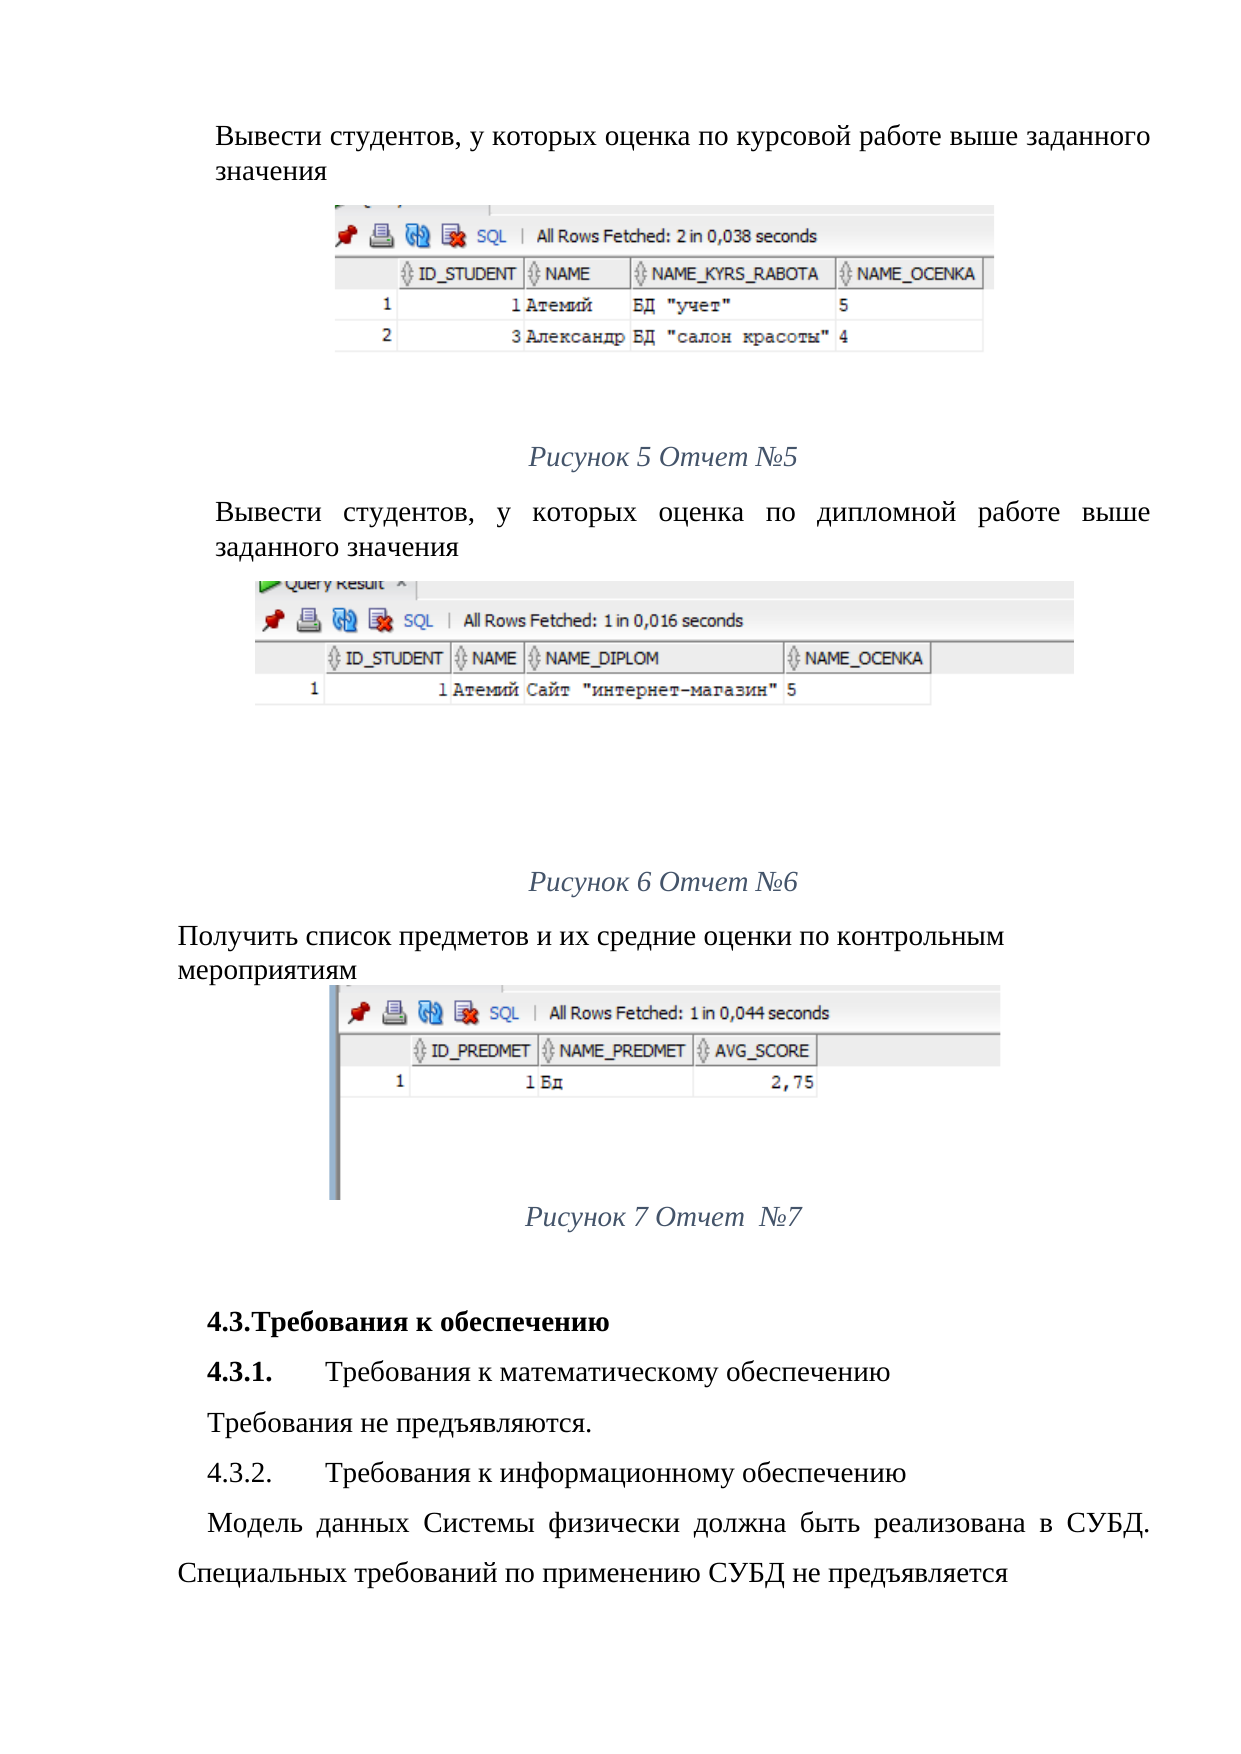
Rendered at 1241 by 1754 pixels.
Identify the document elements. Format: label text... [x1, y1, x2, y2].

text Получить список предметов и их средние оценки по контрольным мероприятиям [177, 918, 1152, 985]
text Модель данных Системы физически должна быть реализована в СУБД. Специальных требований по применению СУБД не предъявляется [177, 1505, 1152, 1589]
subtitle Требования к математическому обеспечению [177, 1354, 1152, 1388]
text Рисунок 7 Отчет №7 [177, 1199, 1152, 1233]
list Вывести студентов, у которых оценка по курсовой работе выше заданного значения [215, 118, 1152, 187]
text Требования не предъявляются. [177, 1405, 1152, 1438]
picture [334, 205, 995, 440]
text Рисунок 6 Отчет №6 [177, 864, 1152, 897]
subtitle Требования к информационному обеспечению [177, 1455, 1152, 1488]
subtitle Требования к обеспечению [177, 1304, 1152, 1338]
list Вывести студентов, у которых оценка по дипломной работе выше заданного значения [215, 494, 1152, 563]
text Рисунок 5 Отчет №5 [177, 439, 1152, 473]
picture [255, 581, 1074, 864]
picture [328, 985, 1001, 1200]
